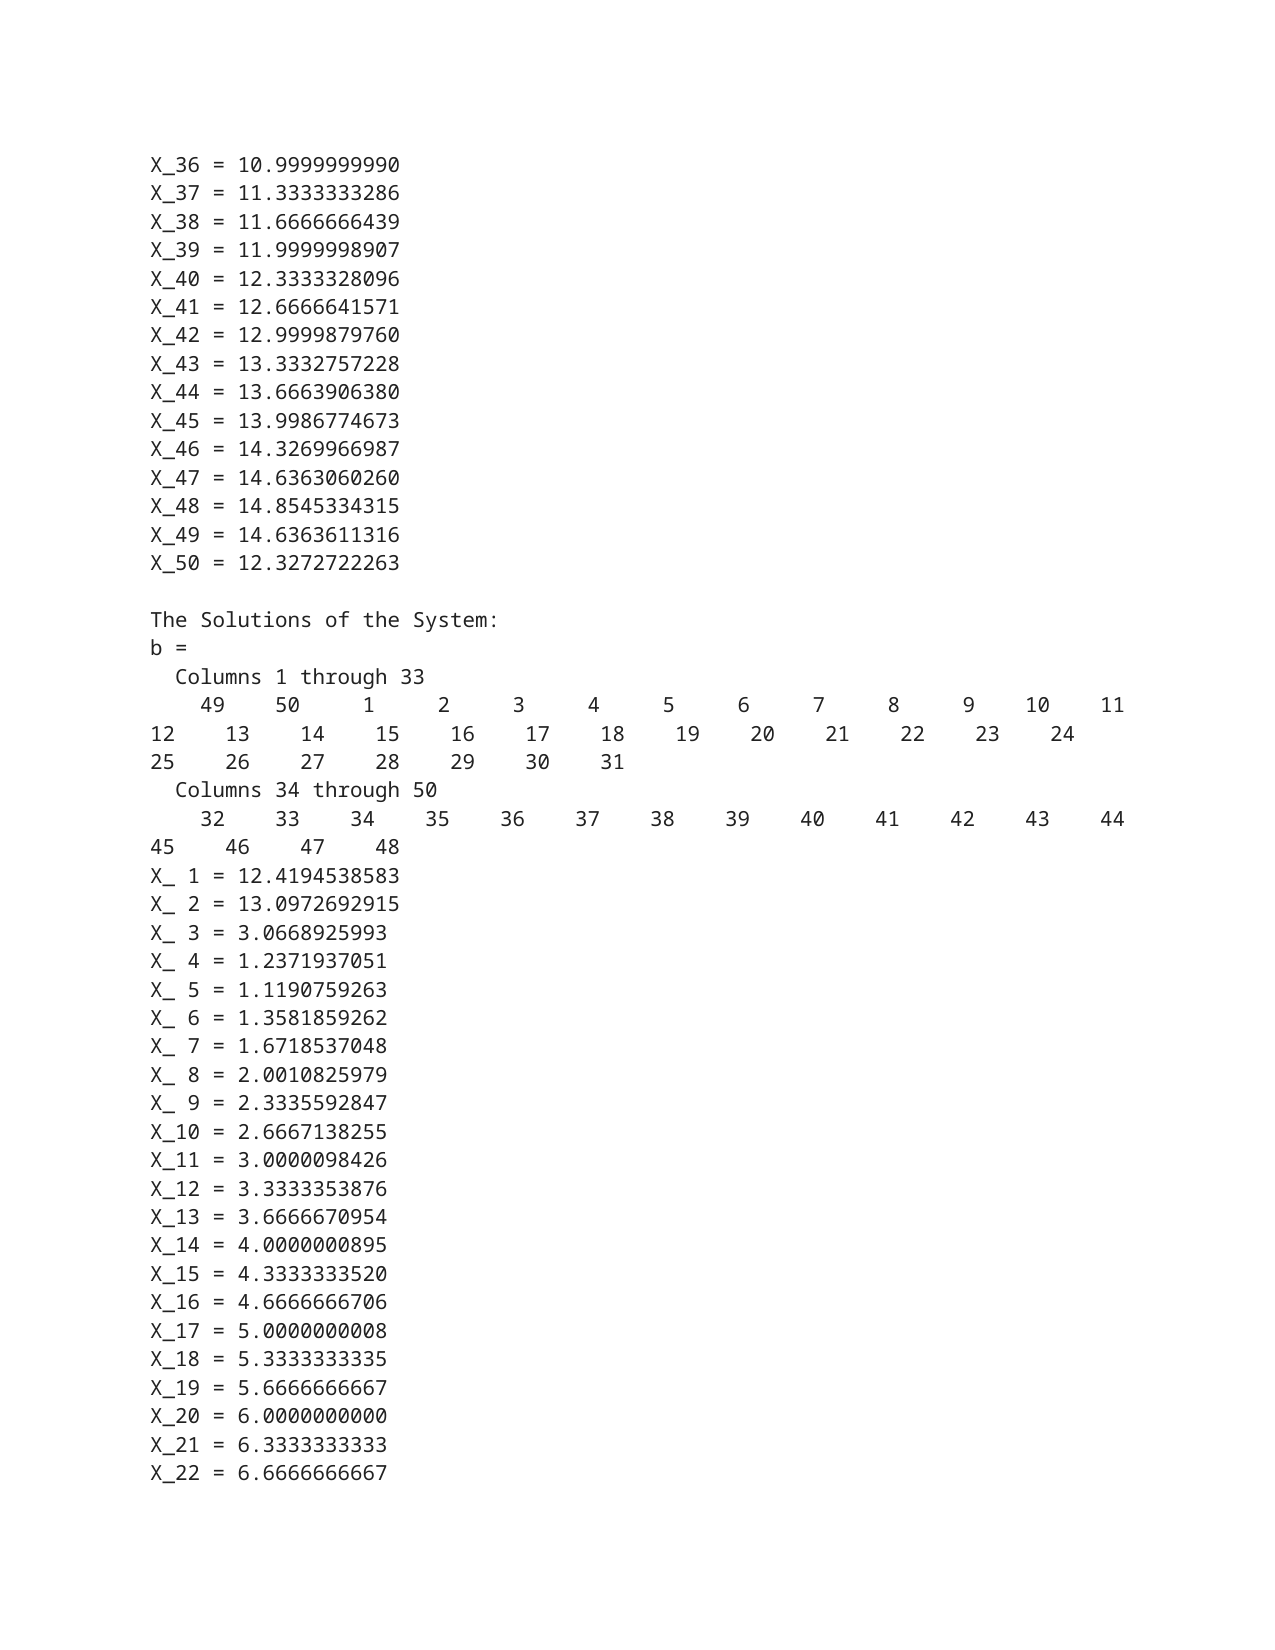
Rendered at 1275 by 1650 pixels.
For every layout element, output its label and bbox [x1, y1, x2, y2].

text [150, 150, 1125, 1487]
